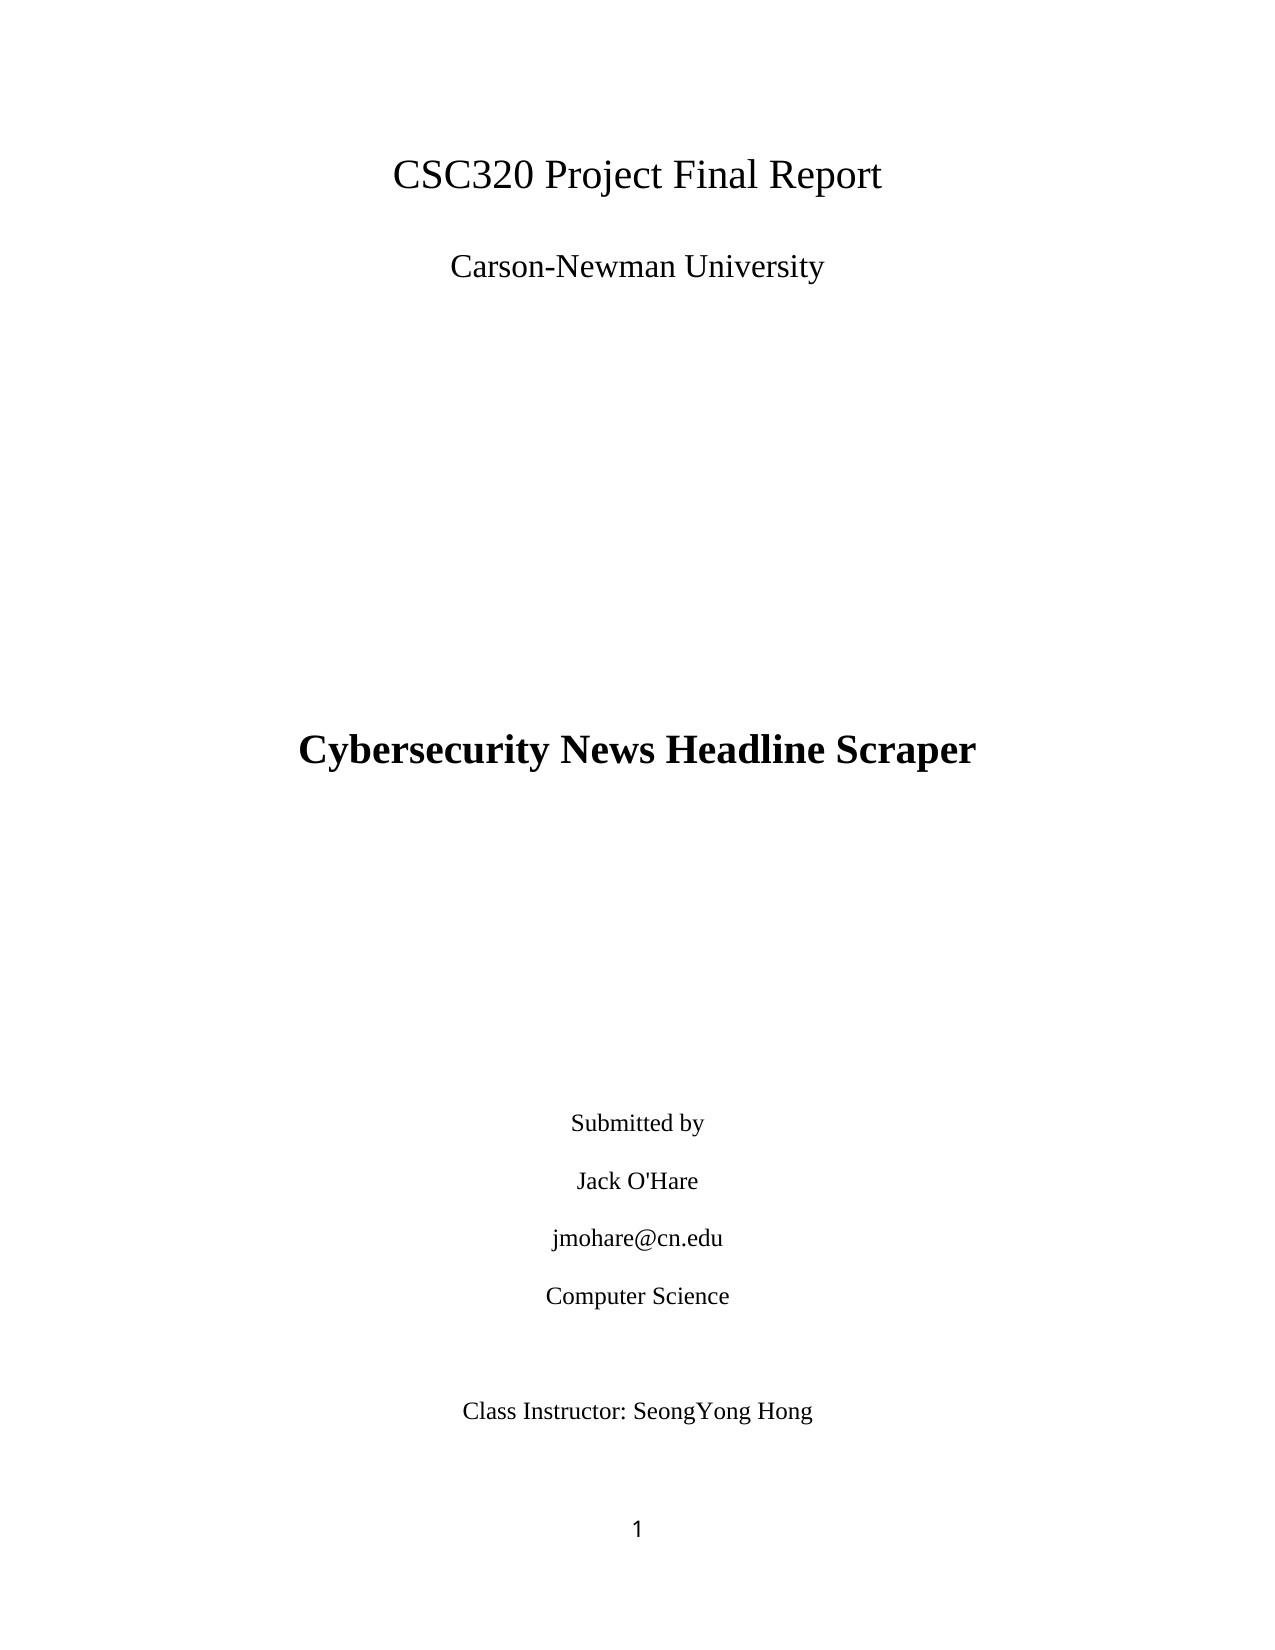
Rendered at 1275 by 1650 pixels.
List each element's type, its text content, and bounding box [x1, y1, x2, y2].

text jmohare@cn.edu [150, 1223, 1125, 1252]
text Submitted by [150, 1108, 1125, 1137]
text Cybersecurity News Headline Scraper [150, 725, 1125, 773]
text Class Instructor: SeongYong Hong [150, 1396, 1125, 1424]
text Computer Science [150, 1281, 1125, 1309]
text CSC320 Project Final Report [150, 150, 1125, 198]
text Jack O'Hare [150, 1166, 1125, 1194]
text Carson-Newman University [150, 246, 1125, 284]
